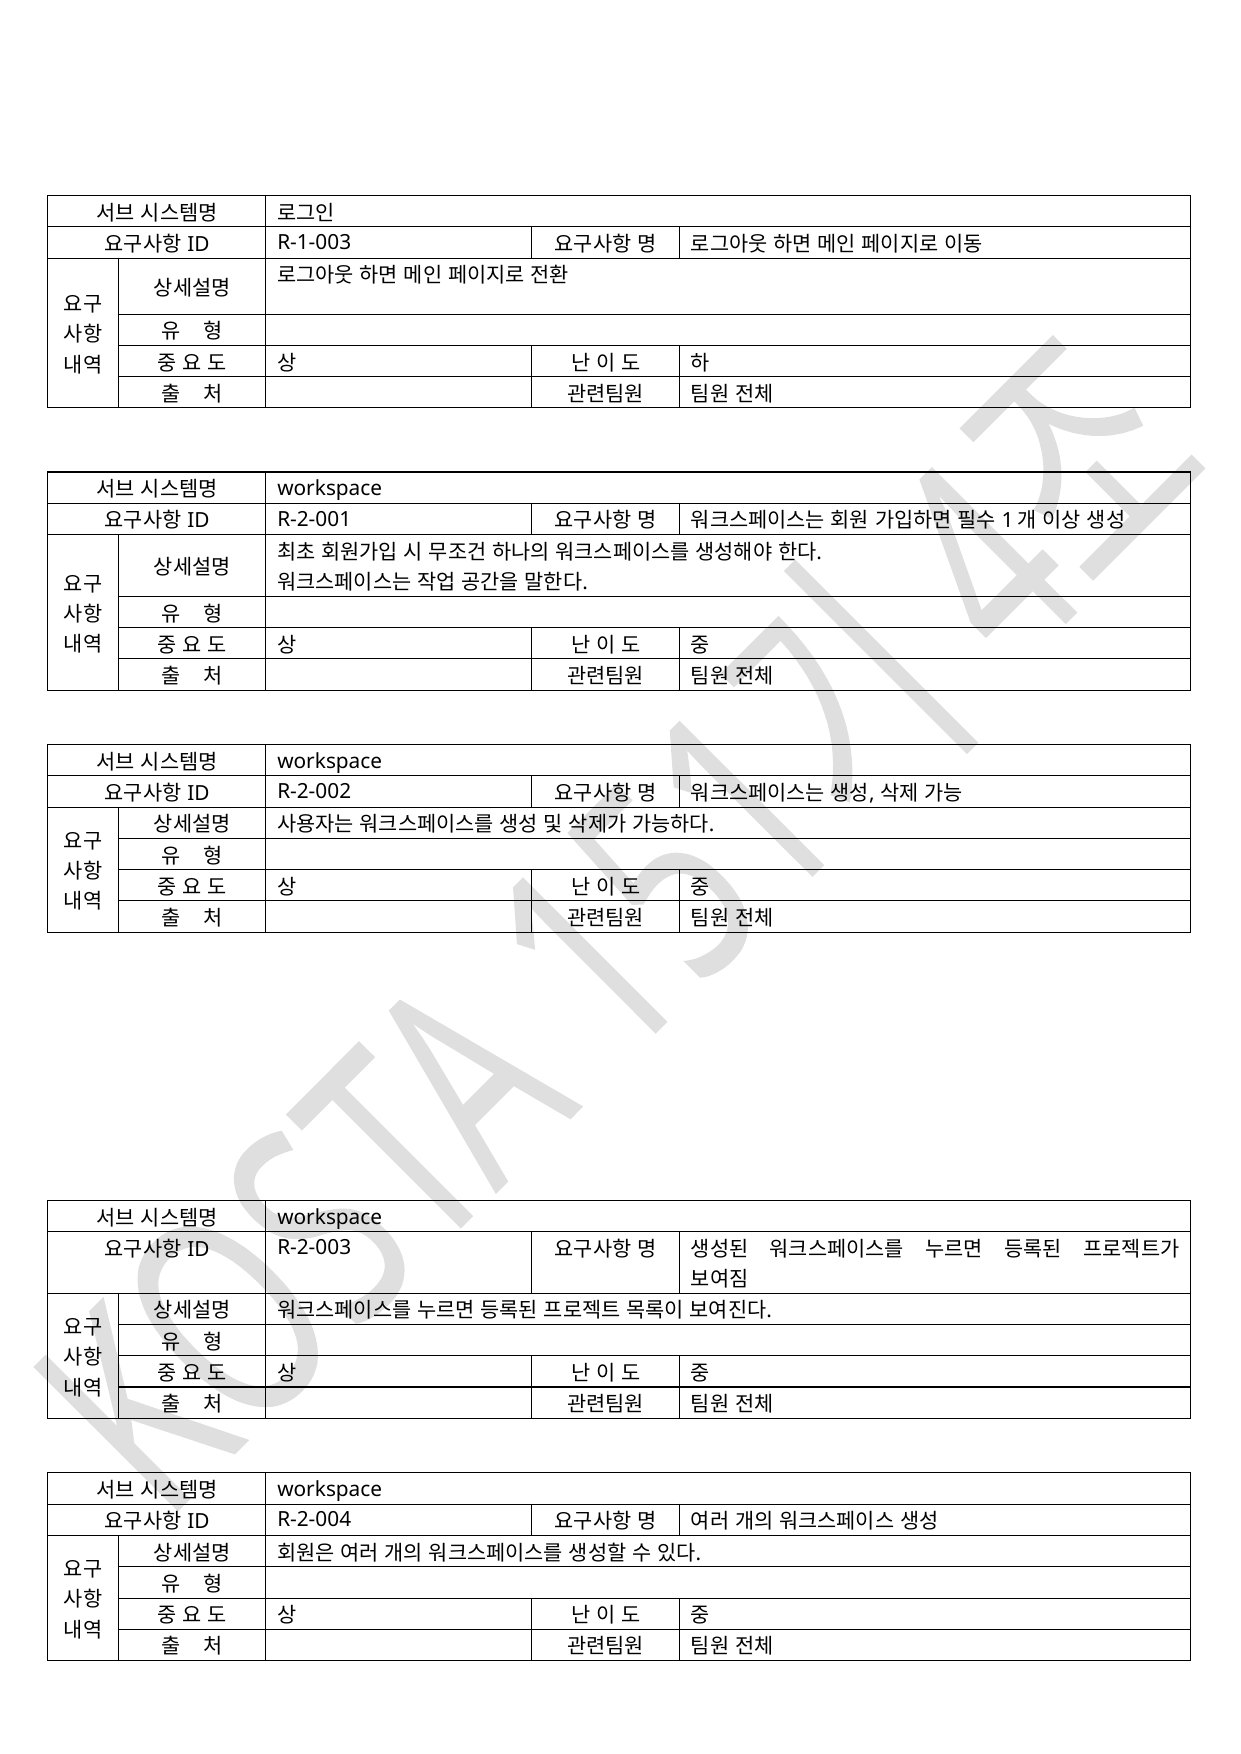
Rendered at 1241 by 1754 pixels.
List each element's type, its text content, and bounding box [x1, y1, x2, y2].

table_cell [266, 315, 1190, 345]
table_cell R-2-002 [266, 776, 531, 807]
table_cell R-1-003 [266, 227, 531, 257]
table_cell 상세설명 [119, 259, 265, 313]
table_cell [266, 659, 531, 689]
table_cell R-2-004 [266, 1505, 531, 1535]
table_cell 중 [680, 1599, 1190, 1629]
table_cell 상 [266, 628, 531, 658]
table_cell 요구사항내역 [48, 808, 118, 932]
table_cell 회원은 여러 개의 워크스페이스를 생성할 수 있다. [266, 1536, 1190, 1566]
table_header workspace [266, 473, 1190, 503]
table_cell 팀원 전체 [680, 659, 1190, 689]
table_cell 로그아웃 하면 메인 페이지로 이동 [680, 227, 1190, 257]
table_cell 최초 회원가입 시 무조건 하나의 워크스페이스를 생성해야 한다. 워크스페이스는 작업 공간을 말한다. [266, 535, 1190, 596]
table_cell 유 형 [119, 1567, 265, 1597]
table_cell 중 요 도 [119, 628, 265, 658]
table_cell 중 [680, 870, 1190, 900]
table_cell R-2-001 [266, 504, 531, 534]
table_cell 요구사항내역 [48, 1536, 118, 1660]
table_cell 생성된 워크스페이스를 누르면 등록된 프로젝트가 보여짐 [680, 1232, 1190, 1293]
table_header 서브 시스템명 [48, 473, 265, 503]
table_cell R-2-003 [266, 1232, 531, 1293]
table_cell [266, 1567, 1190, 1597]
table_cell 출 처 [119, 377, 265, 407]
table_cell 요구사항내역 [48, 1294, 118, 1418]
table_cell 요구사항 ID [48, 1232, 265, 1293]
table_cell 중 요 도 [119, 1356, 265, 1386]
table_cell 상세설명 [119, 808, 265, 838]
table_cell 관련팀원 [532, 659, 679, 689]
table_cell 요구사항 명 [532, 776, 679, 807]
table_header 서브 시스템명 [48, 196, 265, 226]
table_cell 유 형 [119, 839, 265, 869]
table_header workspace [266, 745, 1190, 775]
table_cell 유 형 [119, 1325, 265, 1355]
table_cell 팀원 전체 [680, 901, 1190, 932]
table_cell 관련팀원 [532, 377, 679, 407]
table_cell 요구사항 ID [48, 227, 265, 257]
table_cell [266, 597, 1190, 627]
table_cell [266, 1388, 531, 1418]
table_cell 상세설명 [119, 1294, 265, 1324]
table_cell 중 [680, 628, 1190, 658]
table_cell 워크스페이스를 누르면 등록된 프로젝트 목록이 보여진다. [266, 1294, 1190, 1324]
table_cell 난 이 도 [532, 1356, 679, 1386]
table_header 서브 시스템명 [48, 1473, 265, 1503]
table_cell [266, 1325, 1190, 1355]
table_cell 워크스페이스는 회원 가입하면 필수 1개 이상 생성 [680, 504, 1190, 534]
table_cell 로그아웃 하면 메인 페이지로 전환 [266, 259, 1190, 313]
table_cell [266, 377, 531, 407]
table_header workspace [266, 1473, 1190, 1503]
table_cell 요구사항 명 [532, 504, 679, 534]
table_cell 난 이 도 [532, 628, 679, 658]
table_cell 팀원 전체 [680, 377, 1190, 407]
table_cell 출 처 [119, 1630, 265, 1660]
table_cell 유 형 [119, 597, 265, 627]
table_cell 상세설명 [119, 1536, 265, 1566]
table_cell 출 처 [119, 1388, 265, 1418]
table_cell 요구사항 ID [48, 776, 265, 807]
table_cell 여러 개의 워크스페이스 생성 [680, 1505, 1190, 1535]
table_cell 팀원 전체 [680, 1388, 1190, 1418]
table_cell 상 [266, 1356, 531, 1386]
table_cell 중 요 도 [119, 1599, 265, 1629]
table_header 서브 시스템명 [48, 745, 265, 775]
table_cell 관련팀원 [532, 901, 679, 932]
table_cell 요구사항 명 [532, 227, 679, 257]
table_header workspace [266, 1201, 1190, 1231]
table_cell 난 이 도 [532, 346, 679, 376]
table_cell 워크스페이스는 생성, 삭제 가능 [680, 776, 1190, 807]
table_cell 상 [266, 870, 531, 900]
table_cell 사용자는 워크스페이스를 생성 및 삭제가 가능하다. [266, 808, 1190, 838]
table_cell 중 요 도 [119, 346, 265, 376]
table_cell 팀원 전체 [680, 1630, 1190, 1660]
table_cell [266, 1630, 531, 1660]
table_cell 상 [266, 346, 531, 376]
table_cell 관련팀원 [532, 1630, 679, 1660]
table_cell 관련팀원 [532, 1388, 679, 1418]
table_cell [266, 839, 1190, 869]
table_cell 요구사항 ID [48, 1505, 265, 1535]
table_header 서브 시스템명 [48, 1201, 265, 1231]
table_cell 요구사항 명 [532, 1505, 679, 1535]
table_cell 유 형 [119, 315, 265, 345]
table_cell 중 [680, 1356, 1190, 1386]
table_header 로그인 [266, 196, 1190, 226]
table_cell 난 이 도 [532, 1599, 679, 1629]
table_cell 중 요 도 [119, 870, 265, 900]
table_cell [266, 901, 531, 932]
table_cell 상세설명 [119, 535, 265, 596]
table_cell 상 [266, 1599, 531, 1629]
table_cell 요구사항내역 [48, 535, 118, 689]
table_cell 출 처 [119, 659, 265, 689]
table_cell 출 처 [119, 901, 265, 932]
table_cell 요구사항내역 [48, 259, 118, 407]
table_cell 요구사항 ID [48, 504, 265, 534]
table_cell 하 [680, 346, 1190, 376]
table_cell 요구사항 명 [532, 1232, 679, 1293]
table_cell 난 이 도 [532, 870, 679, 900]
